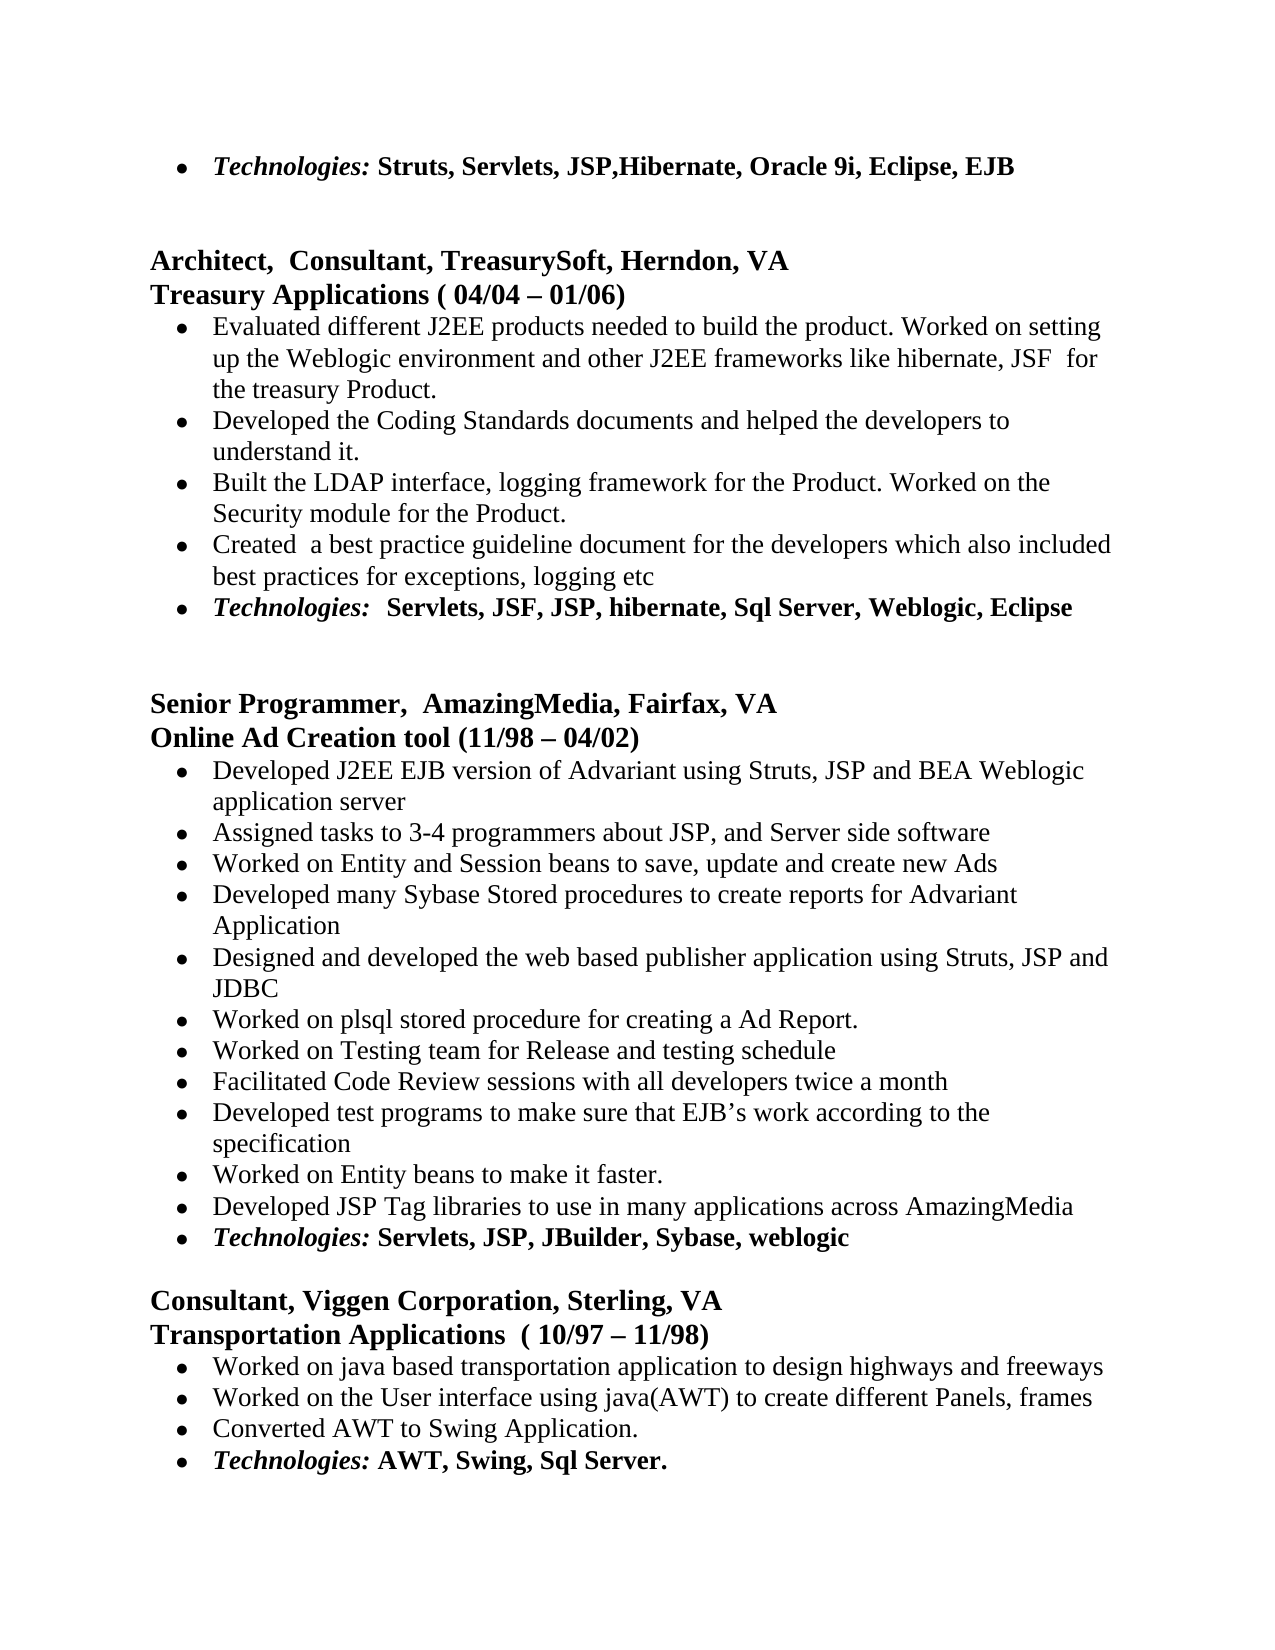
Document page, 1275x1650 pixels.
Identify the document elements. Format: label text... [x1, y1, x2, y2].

list Built the LDAP interface, logging framework for the Product. Worked on the Security module for the Product. [175, 466, 1125, 528]
list Assigned tasks to 3-4 programmers about JSP, and Server side software [175, 816, 1125, 847]
text Transportation Applications ( 10/97 – 11/98) [150, 1317, 1125, 1350]
text Architect, Consultant, TreasurySoft, Herndon, VA [150, 243, 1125, 277]
list Worked on the User interface using java(AWT) to create different Panels, frames [175, 1381, 1125, 1413]
text Senior Programmer, AmazingMedia, Fairfax, VA [150, 687, 1125, 720]
list Converted AWT to Swing Application. [175, 1413, 1125, 1444]
text Consultant, Viggen Corporation, Sterling, VA [150, 1283, 1125, 1317]
list Developed the Coding Standards documents and helped the developers to understand it. [175, 404, 1125, 466]
list Worked on plsql stored procedure for creating a Ad Report. [175, 1003, 1125, 1034]
list Developed J2EE EJB version of Advariant using Struts, JSP and BEA Weblogic application server [175, 754, 1125, 816]
list Worked on Entity and Session beans to save, update and create new Ads [175, 847, 1125, 878]
list Worked on Entity beans to make it faster. [175, 1159, 1125, 1190]
text Online Ad Creation tool (11/98 – 04/02) [150, 720, 1125, 754]
list Evaluated different J2EE products needed to build the product. Worked on setting up the Weblogic environment and other J2EE frameworks like hibernate, JSF for the treasury Product. [175, 311, 1125, 404]
text Treasury Applications ( 04/04 – 01/06) [150, 277, 1125, 311]
list Developed many Sybase Stored procedures to create reports for Advariant Application [175, 878, 1125, 941]
list Designed and developed the web based publisher application using Struts, JSP and JDBC [175, 941, 1125, 1003]
list Developed JSP Tag libraries to use in many applications across AmazingMedia [175, 1190, 1125, 1221]
list Worked on java based transportation application to design highways and freeways [175, 1350, 1125, 1381]
list Facilitated Code Review sessions with all developers twice a month [175, 1065, 1125, 1096]
list Technologies: AWT, Swing, Sql Server. [175, 1444, 1125, 1475]
list Created a best practice guideline document for the developers which also included best practices for exceptions, logging etc [175, 528, 1125, 591]
list Worked on Testing team for Release and testing schedule [175, 1034, 1125, 1065]
list Technologies: Servlets, JSF, JSP, hibernate, Sql Server, Weblogic, Eclipse [175, 591, 1125, 622]
list Technologies: Servlets, JSP, JBuilder, Sybase, weblogic [175, 1221, 1125, 1252]
list Technologies: Struts, Servlets, JSP,Hibernate, Oracle 9i, Eclipse, EJB [175, 150, 1125, 181]
list Developed test programs to make sure that EJB’s work according to the specification [175, 1096, 1125, 1159]
